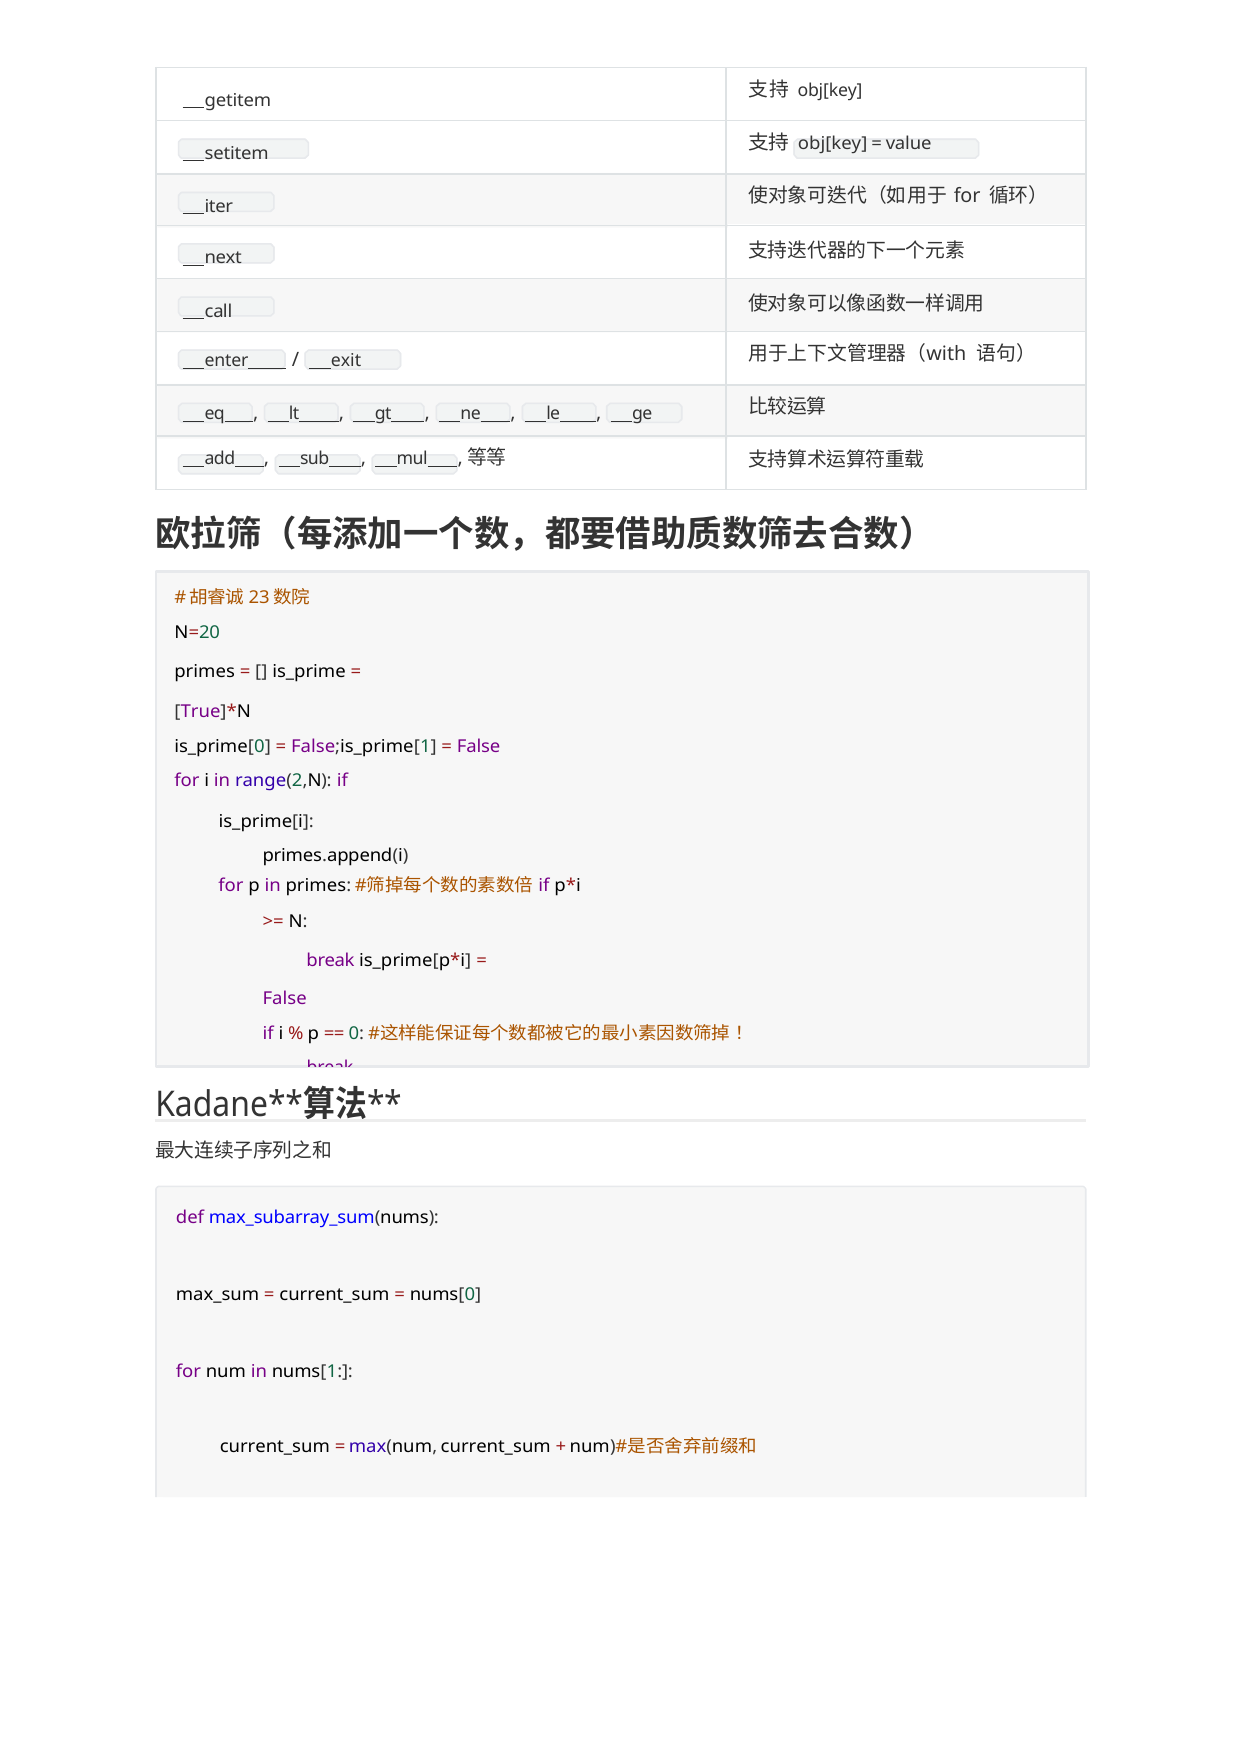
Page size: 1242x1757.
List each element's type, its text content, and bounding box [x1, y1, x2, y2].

subtitle 欧拉筛（每添加一个数，都要借助质数筛去合数） [155, 505, 1094, 556]
table_cell 支持迭代器的下一个元素 [727, 226, 1085, 278]
table_cell 支持 obj[key] = value [727, 121, 1085, 173]
text 最大连续子序列之和 [155, 1136, 1094, 1163]
table_cell add , sub , mul , 等等 [157, 437, 725, 488]
table_cell 比较运算 [727, 386, 1085, 435]
table_cell 支持算术运算符重载 [727, 437, 1085, 488]
table_cell 使对象可以像函数一样调用 [727, 279, 1085, 331]
table_cell enter / exit [157, 332, 725, 384]
table_cell call [157, 279, 725, 331]
table_cell getitem [157, 68, 725, 120]
table_cell setitem [157, 121, 725, 173]
table_cell 用于上下文管理器（with 语句） [727, 332, 1085, 384]
table_cell 使对象可迭代（如用于 for 循环） [727, 175, 1085, 224]
table_cell eq , lt , gt , ne , le , ge [157, 386, 725, 435]
table_cell next [157, 226, 725, 278]
table_cell 支持 obj[key] [727, 68, 1085, 120]
text Kadane**算法** [155, 575, 1094, 1126]
table_cell iter [157, 175, 725, 224]
